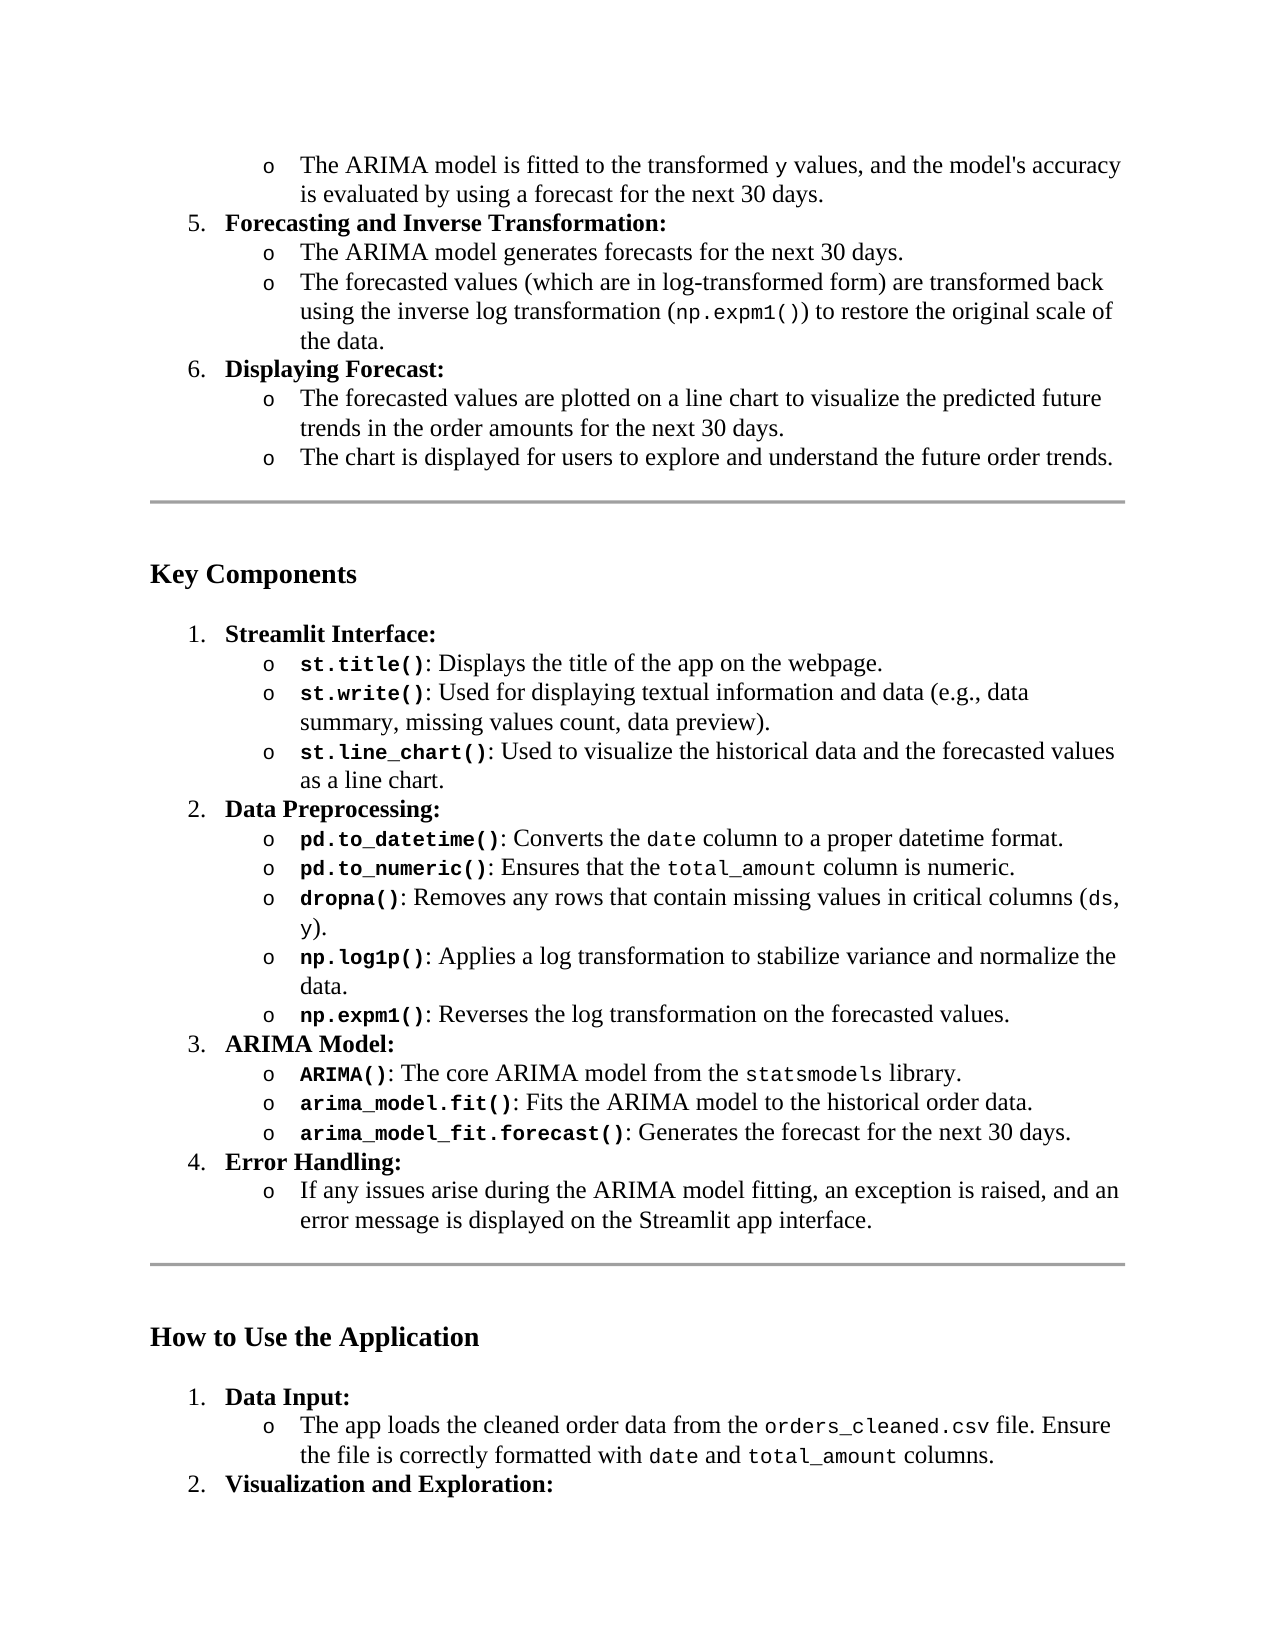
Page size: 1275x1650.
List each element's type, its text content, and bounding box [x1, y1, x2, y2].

list Data Preprocessing: [187, 794, 1125, 823]
list Data Input: [187, 1382, 1125, 1410]
list Forecasting and Inverse Transformation: [187, 208, 1125, 237]
list arima_model_fit.forecast(): Generates the forecast for the next 30 days. [262, 1117, 1125, 1147]
list Streamlit Interface: [187, 619, 1125, 648]
list st.title(): Displays the title of the app on the webpage. [262, 648, 1125, 677]
list np.expm1(): Reverses the log transformation on the forecasted values. [262, 999, 1125, 1029]
list arima_model.fit(): Fits the ARIMA model to the historical order data. [262, 1087, 1125, 1117]
list The forecasted values are plotted on a line chart to visualize the predicted future trends in the order amounts for the next 30 days. [262, 383, 1125, 442]
list The forecasted values (which are in log-transformed form) are transformed back using the inverse log transformation (np.expm1()) to restore the original scale of the data. [262, 267, 1125, 354]
list The chart is displayed for users to explore and understand the future order trends. [262, 442, 1125, 471]
list The ARIMA model generates forecasts for the next 30 days. [262, 237, 1125, 267]
list The app loads the cleaned order data from the orders_cleaned.csv file. Ensure the file is correctly formatted with date and total_amount columns. [262, 1410, 1125, 1469]
list Error Handling: [187, 1147, 1125, 1175]
list st.line_chart(): Used to visualize the historical data and the forecasted values as a line chart. [262, 736, 1125, 794]
text How to Use the Application [150, 1320, 1125, 1352]
list Displaying Forecast: [187, 354, 1125, 383]
list ARIMA(): The core ARIMA model from the statsmodels library. [262, 1058, 1125, 1087]
list ARIMA Model: [187, 1029, 1125, 1058]
list Visualization and Exploration: [187, 1469, 1125, 1498]
list dropna(): Removes any rows that contain missing values in critical columns (ds, y). [262, 882, 1125, 941]
list st.write(): Used for displaying textual information and data (e.g., data summary, missing values count, data preview). [262, 677, 1125, 736]
list np.log1p(): Applies a log transformation to stabilize variance and normalize the data. [262, 941, 1125, 999]
list pd.to_datetime(): Converts the date column to a proper datetime format. [262, 823, 1125, 852]
list pd.to_numeric(): Ensures that the total_amount column is numeric. [262, 852, 1125, 882]
list If any issues arise during the ARIMA model fitting, an exception is raised, and an error message is displayed on the Streamlit app interface. [262, 1175, 1125, 1234]
list The ARIMA model is fitted to the transformed y values, and the model's accuracy is evaluated by using a forecast for the next 30 days. [262, 150, 1125, 208]
text Key Components [150, 558, 1125, 590]
